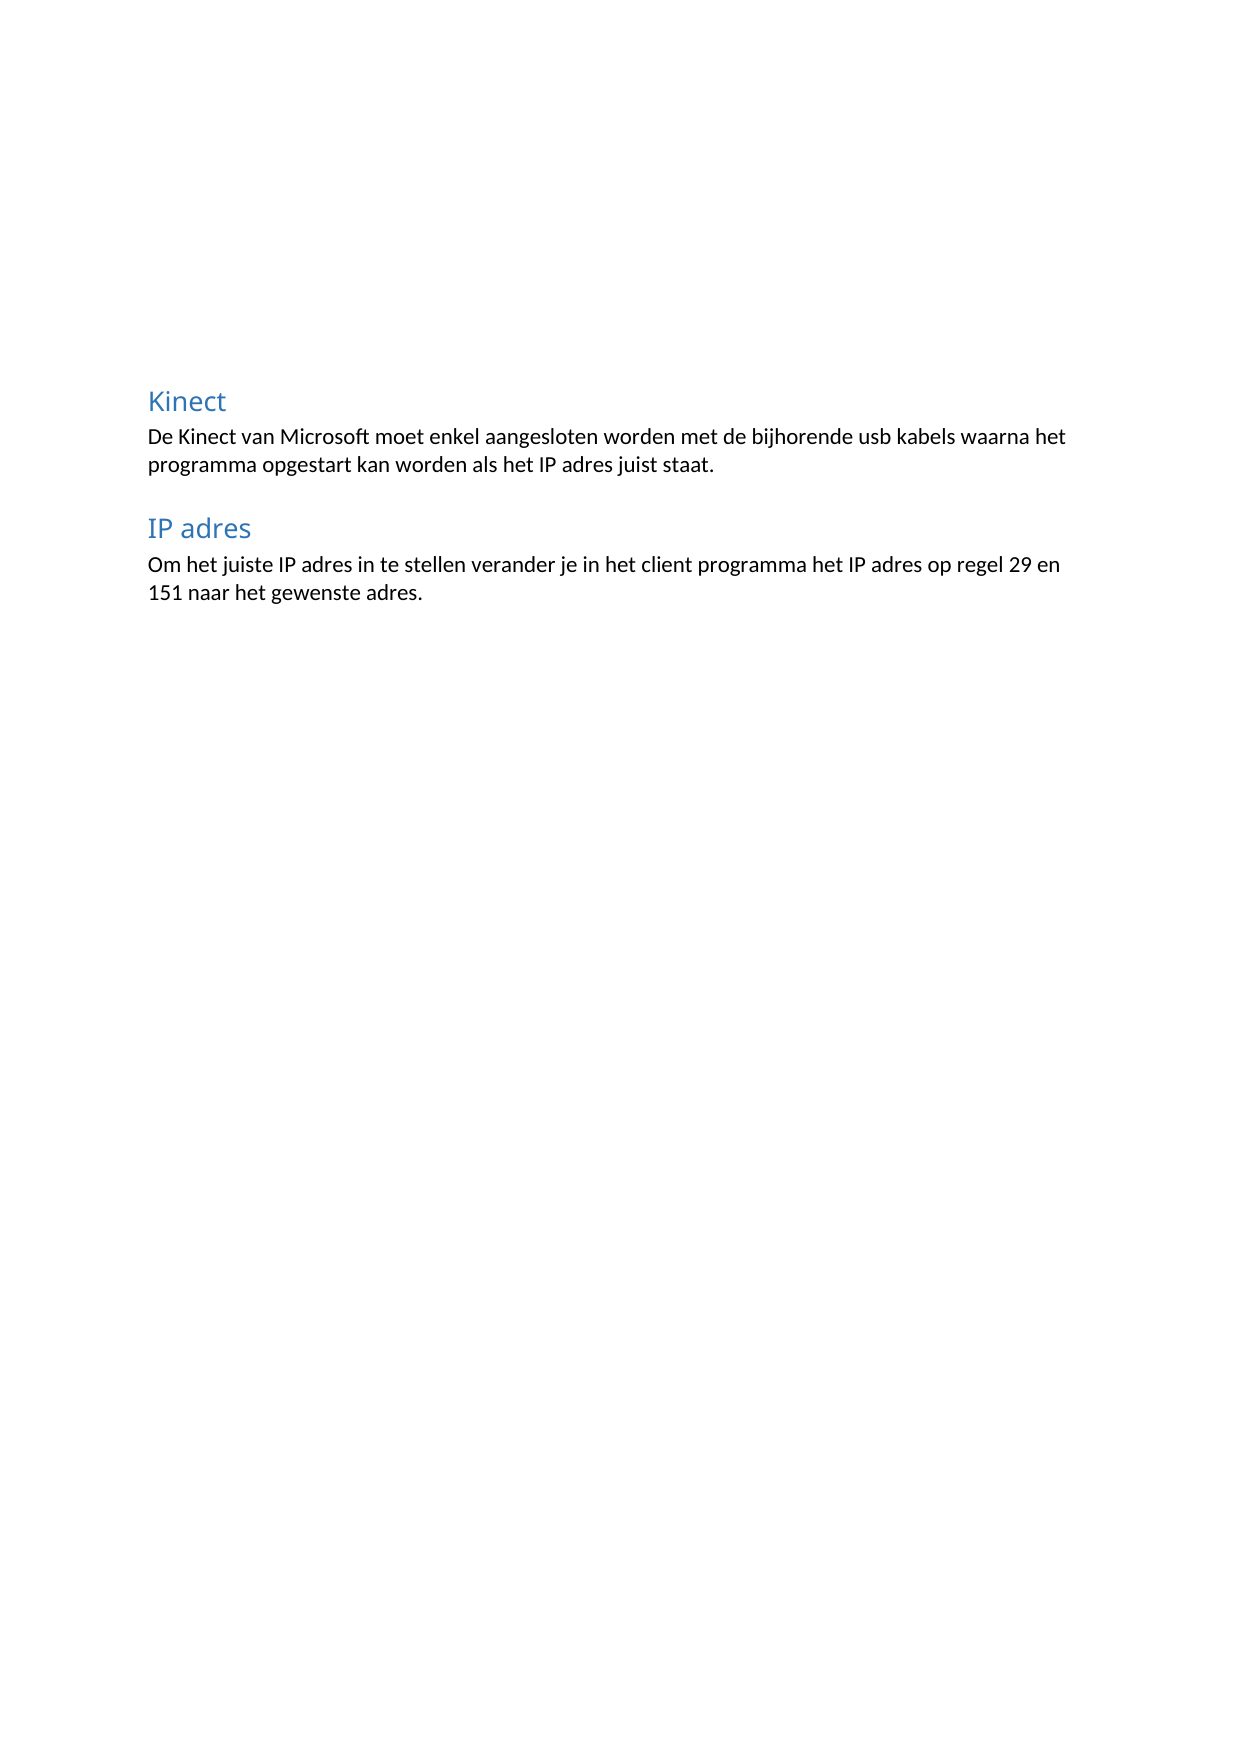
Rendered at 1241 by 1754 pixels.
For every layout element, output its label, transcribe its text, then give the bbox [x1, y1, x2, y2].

text De Kinect van Microsoft moet enkel aangesloten worden met de bijhorende usb kabels waarna het programma opgestart kan worden als het IP adres juist staat. [148, 422, 1093, 478]
text Om het juiste IP adres in te stellen verander je in het client programma het IP adres op regel 29 en 151 naar het gewenste adres. [148, 550, 1093, 606]
subtitle IP adres [148, 510, 1093, 547]
subtitle Kinect [148, 382, 1093, 419]
